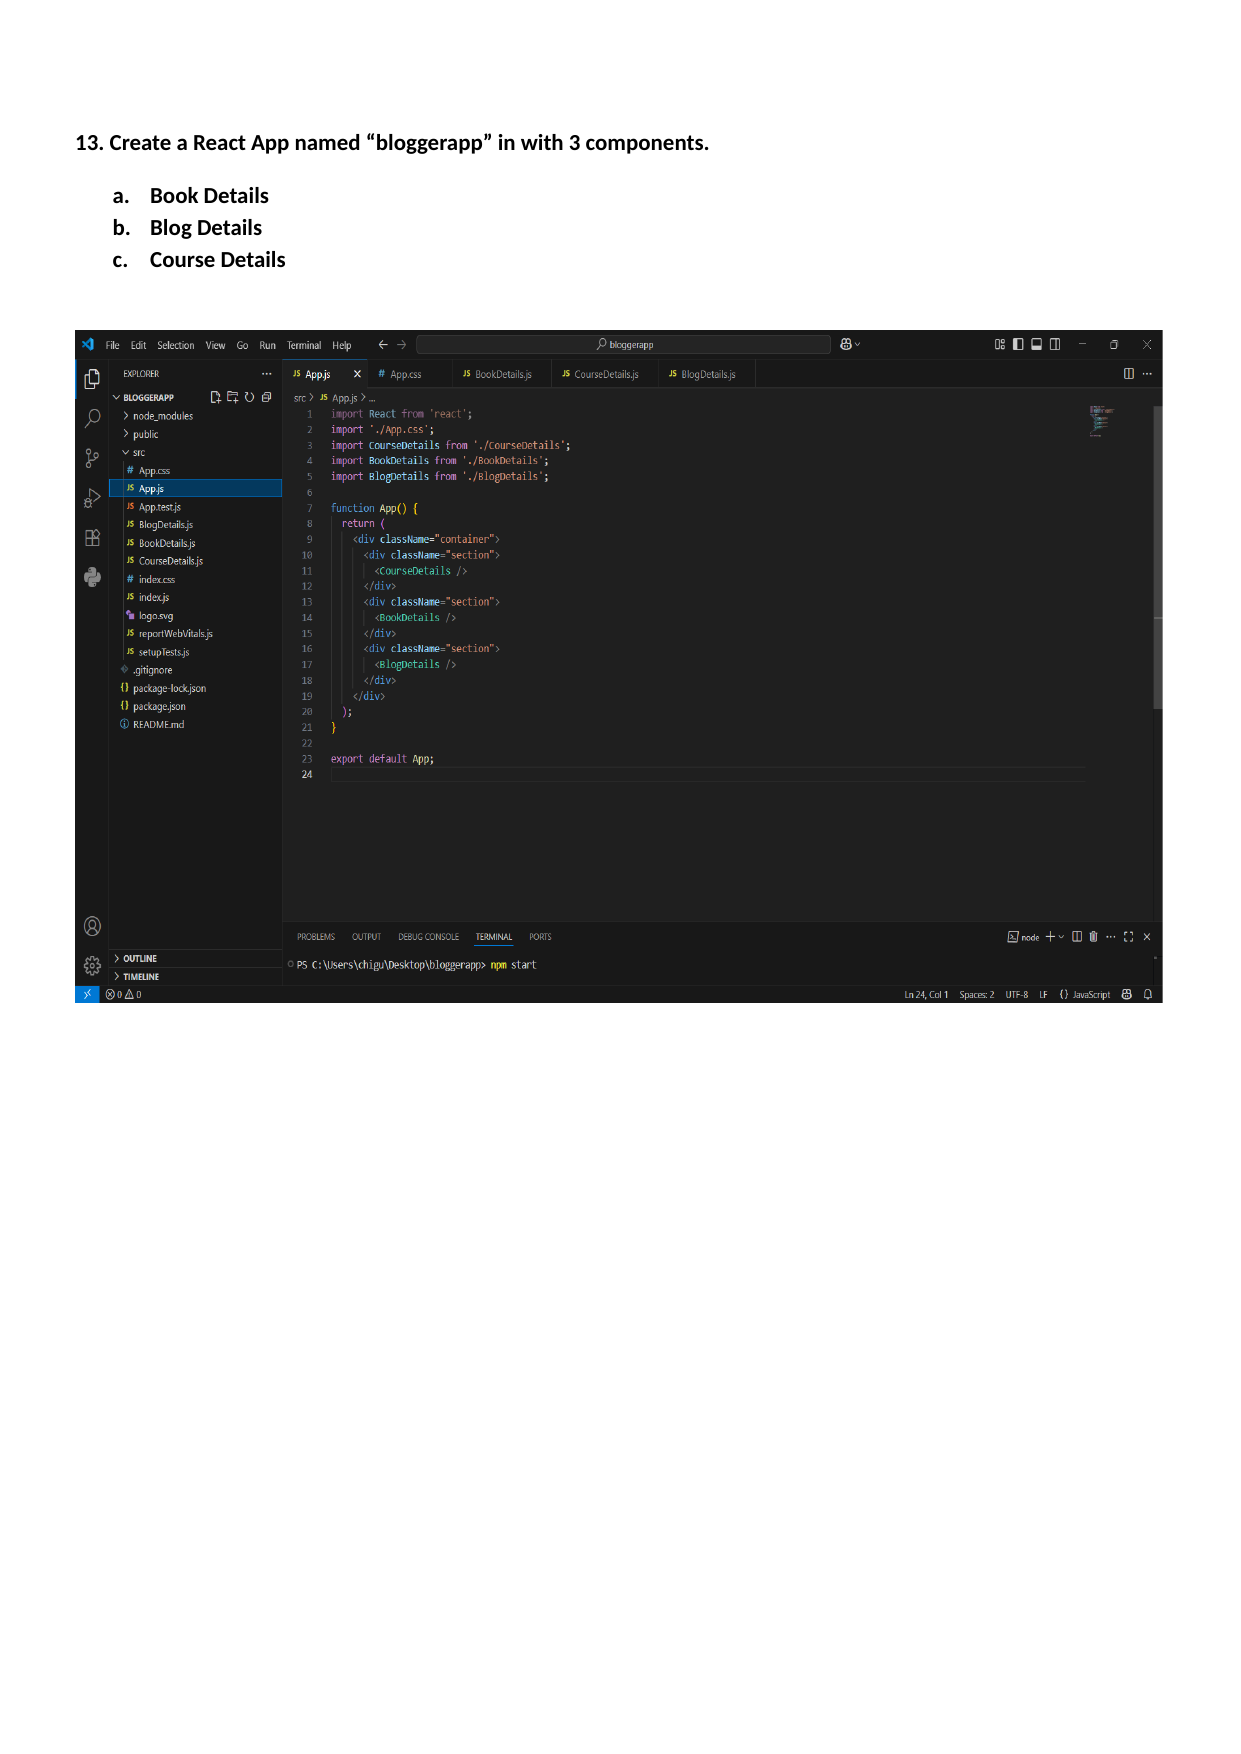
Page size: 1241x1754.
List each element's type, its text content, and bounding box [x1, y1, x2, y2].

text 13. Create a React App named “bloggerapp” in with 3 components. [75, 128, 1165, 156]
list Book Details [112, 181, 1165, 209]
picture [75, 330, 1163, 1003]
list Course Details [112, 245, 1165, 306]
list Blog Details [112, 213, 1165, 241]
